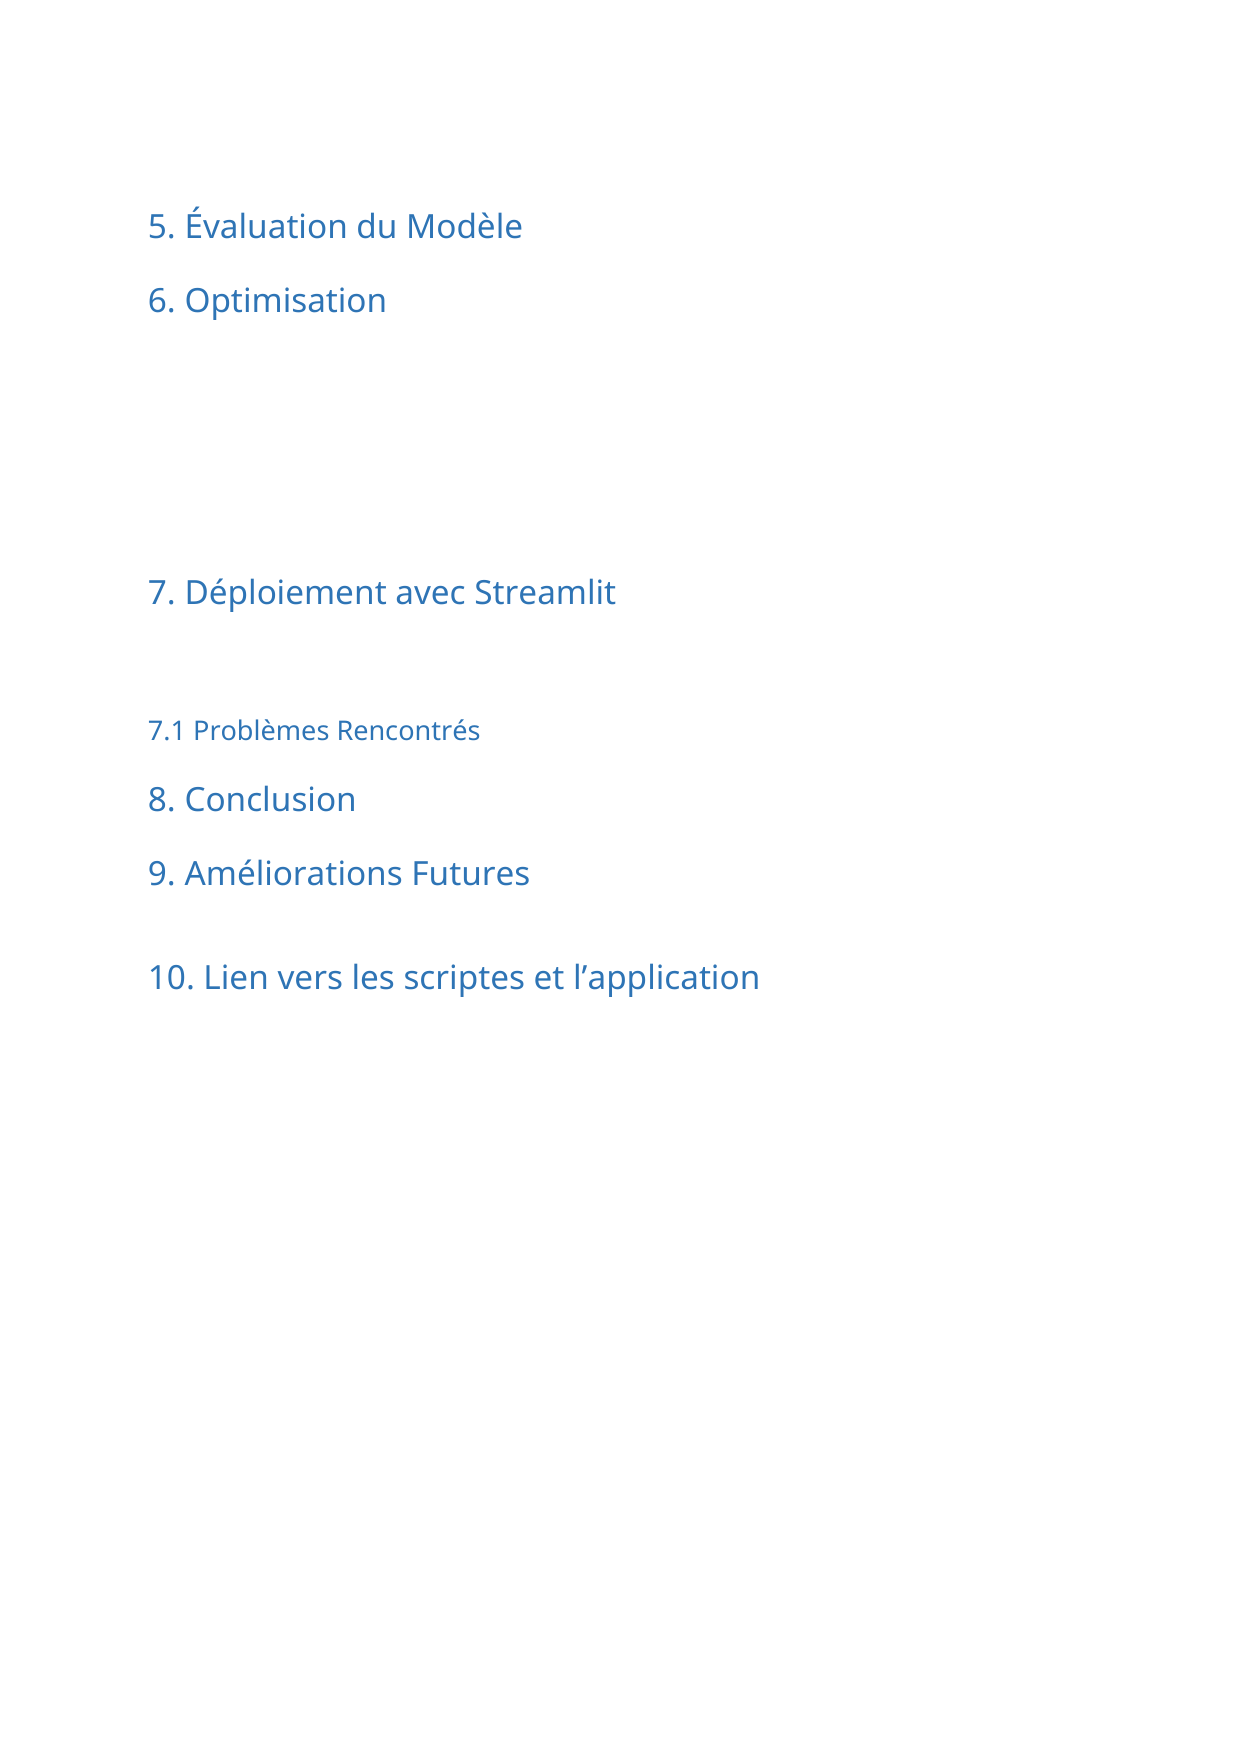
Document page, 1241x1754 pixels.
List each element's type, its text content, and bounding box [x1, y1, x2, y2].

subtitle 8. Conclusion [148, 776, 1093, 821]
subtitle 9. Améliorations Futures [148, 850, 1093, 895]
subtitle 6. Optimisation [148, 277, 1093, 322]
text 7.1 Problèmes Rencontrés [148, 711, 1093, 748]
subtitle 5. Évaluation du Modèle [148, 203, 1093, 248]
subtitle 10. Lien vers les scriptes et l’application [148, 954, 1093, 999]
subtitle 7. Déploiement avec Streamlit [148, 568, 1093, 614]
